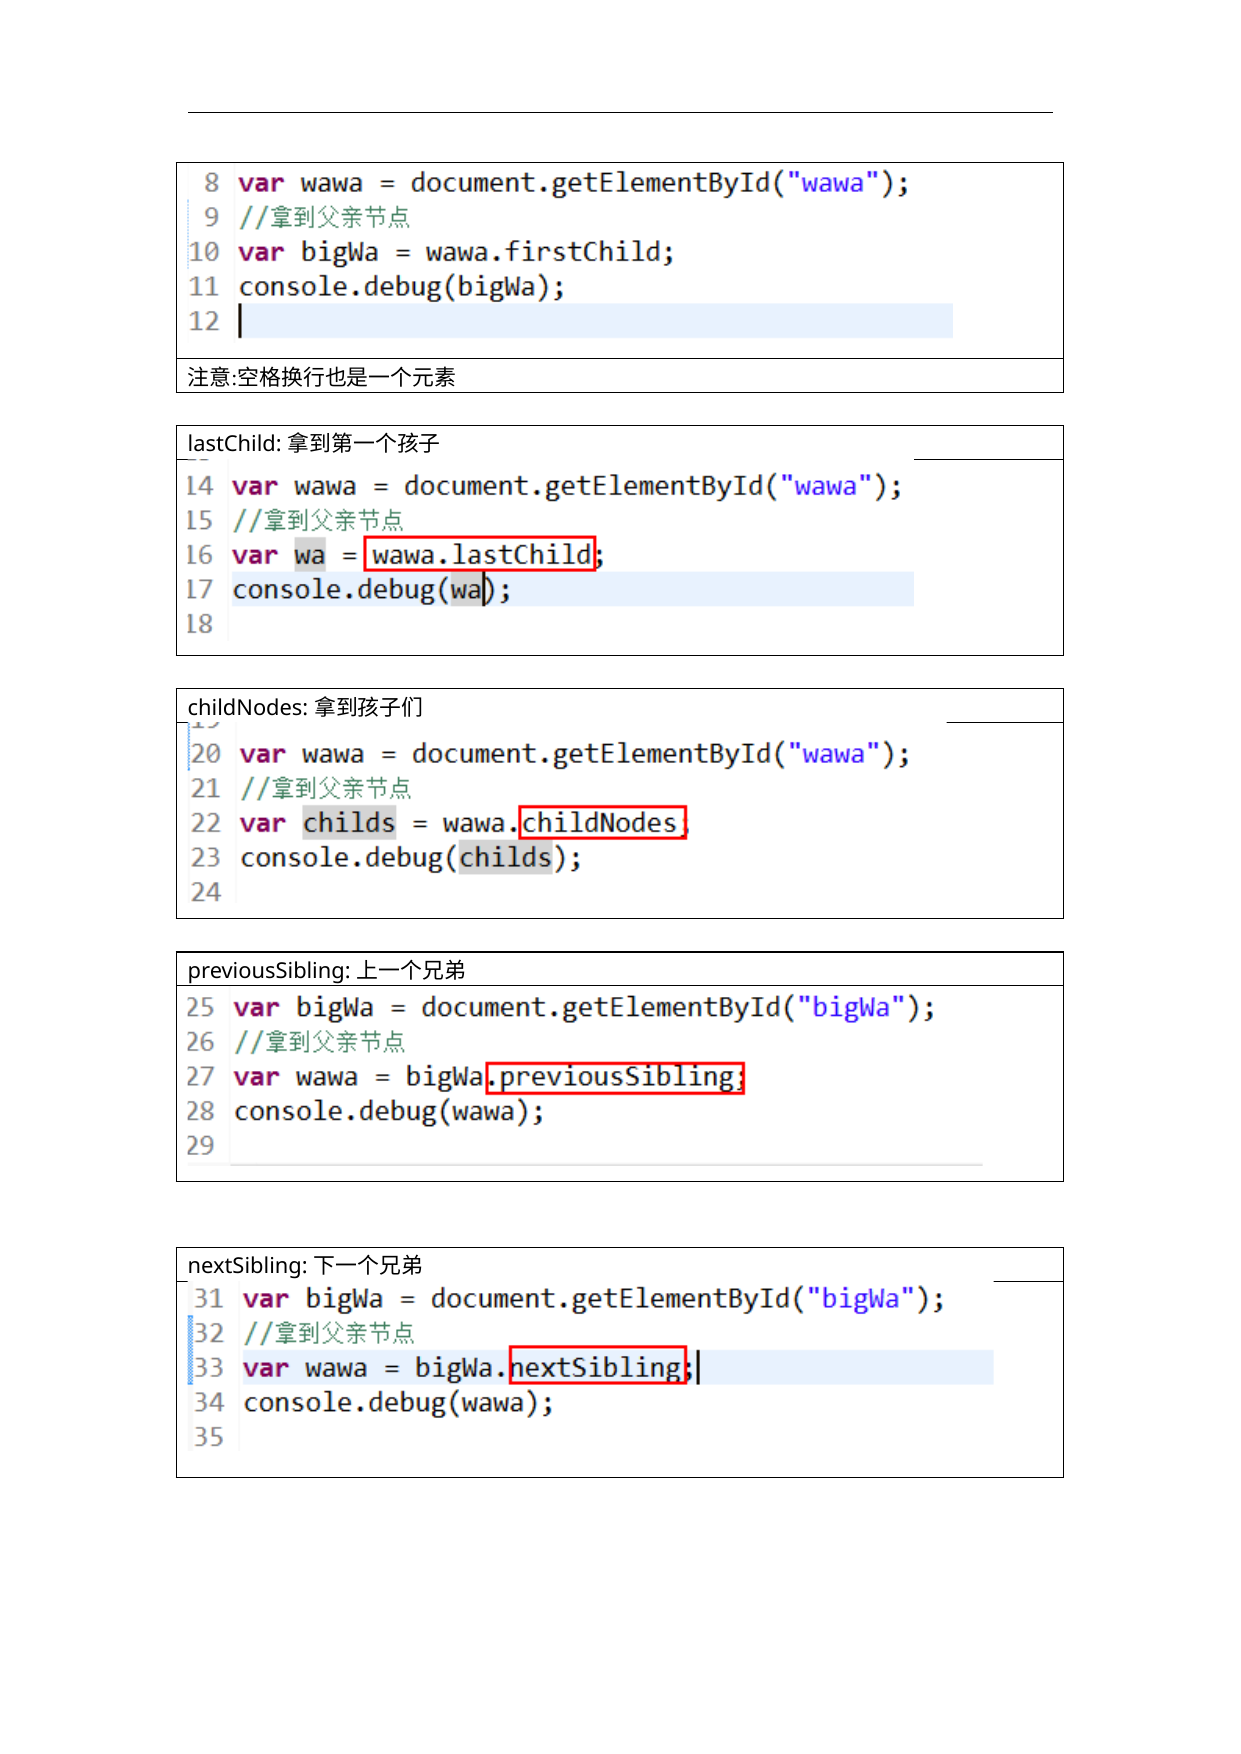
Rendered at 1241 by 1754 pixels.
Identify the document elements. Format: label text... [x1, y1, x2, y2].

table_header previousSibling: 上一个兄弟 [177, 953, 1063, 985]
table_cell [177, 163, 1063, 358]
picture [187, 1281, 994, 1451]
table_cell 注意:空格换行也是一个元素 [177, 359, 1063, 392]
table_cell [177, 723, 1063, 918]
picture [187, 722, 947, 903]
picture [187, 163, 953, 343]
table_header nextSibling: 下一个兄弟 [177, 1248, 1063, 1281]
table_header childNodes: 拿到孩子们 [177, 689, 1063, 722]
table_cell [177, 1282, 1063, 1477]
table_header lastChild: 拿到第一个孩子 [177, 426, 1063, 459]
table_cell [177, 986, 1063, 1181]
picture [187, 986, 983, 1166]
table_cell [177, 460, 1063, 655]
picture [187, 459, 914, 641]
